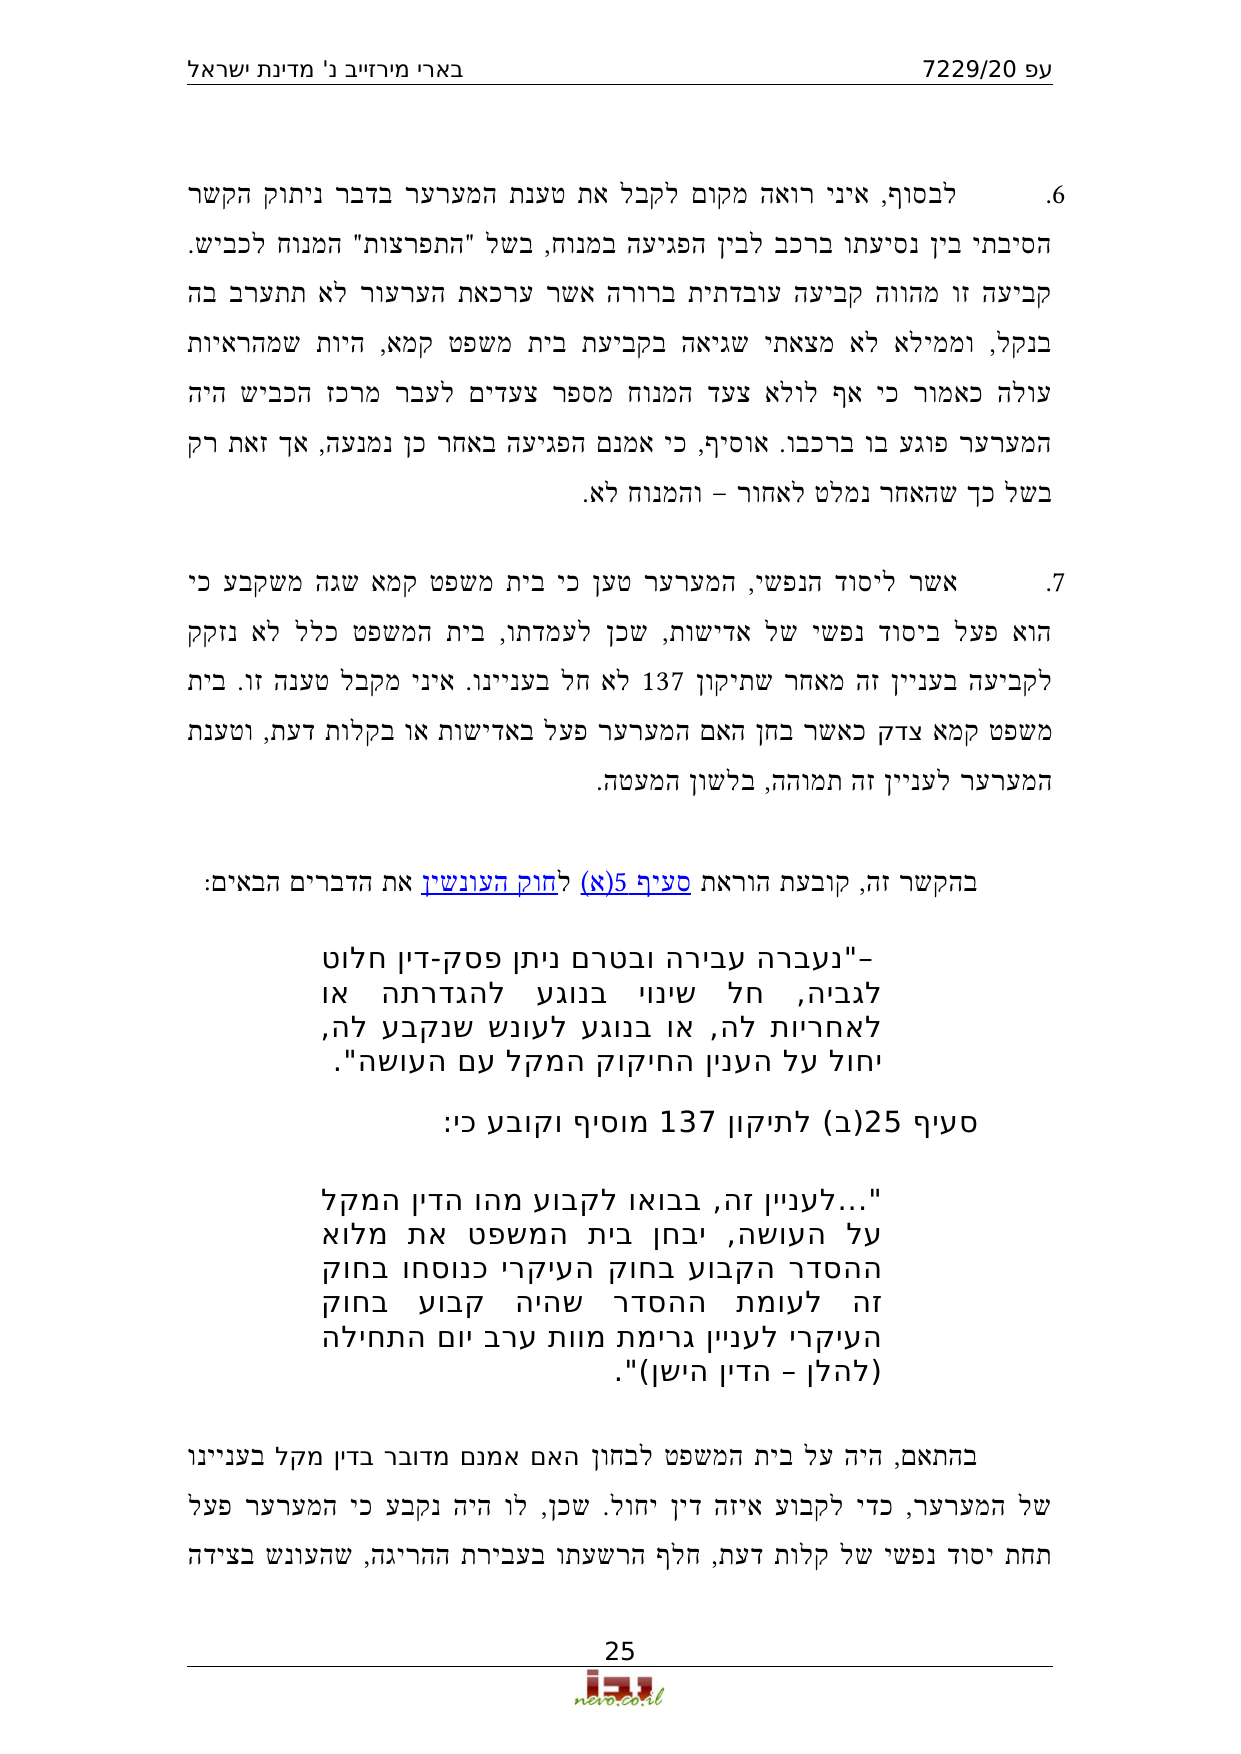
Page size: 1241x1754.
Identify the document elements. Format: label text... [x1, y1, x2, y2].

text סעיף 25(ב) לתיקון 137 מוסיף וקובע כי: [187, 1105, 1053, 1139]
list לבסוף, איני רואה מקום לקבל את טענת המערער בדבר ניתוק הקשר הסיבתי בין נסיעתו ברכב לבין הפגיעה במנוח, בשל "התפרצות" המנוח לכביש. קביעה זו מהווה קביעה עובדתית ברורה אשר ערכאת הערעור לא תתערב בה בנקל, וממילא לא מצאתי שגיאה בקביעת בית משפט קמא, היות שמהראיות עולה כאמור כי אף לולא צעד המנוח מספר צעדים לעבר מרכז הכביש היה המערער פוגע בו ברכבו. אוסיף, כי אמנם הפגיעה באחר כן נמנעה, אך זאת רק בשל כך שהאחר נמלט לאחור – והמנוח לא. [187, 177, 1053, 509]
text "...לעניין זה, בבואו לקבוע מהו הדין המקל על העושה, יבחן בית המשפט את מלוא ההסדר הקבוע בחוק העיקרי כנוסחו בחוק זה לעומת ההסדר שהיה קבוע בחוק העיקרי לעניין גרימת מוות ערב יום התחילה (להלן – הדין הישן)". [321, 1182, 882, 1388]
list בהקשר זה, קובעת הוראת סעיף 5(א) לחוק העונשין את הדברים הבאים: [187, 865, 1053, 898]
list אשר ליסוד הנפשי, המערער טען כי בית משפט קמא שגה משקבע כי הוא פעל ביסוד נפשי של אדישות, שכן לעמדתו, בית המשפט כלל לא נזקק לקביעה בעניין זה מאחר שתיקון 137 לא חל בעניינו. איני מקבל טענה זו. בית משפט קמא צדק כאשר בחן האם המערער פעל באדישות או בקלות דעת, וטענת המערער לעניין זה תמוהה, בלשון המעטה. [187, 565, 1053, 798]
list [187, 1439, 1053, 1572]
picture [574, 1669, 666, 1707]
text –"נעברה עבירה ובטרם ניתן פסק-דין חלוט לגביה, חל שינוי בנוגע להגדרתה או לאחריות לה, או בנוגע לעונש שנקבע לה, יחול על הענין החיקוק המקל עם העושה". [321, 941, 882, 1078]
